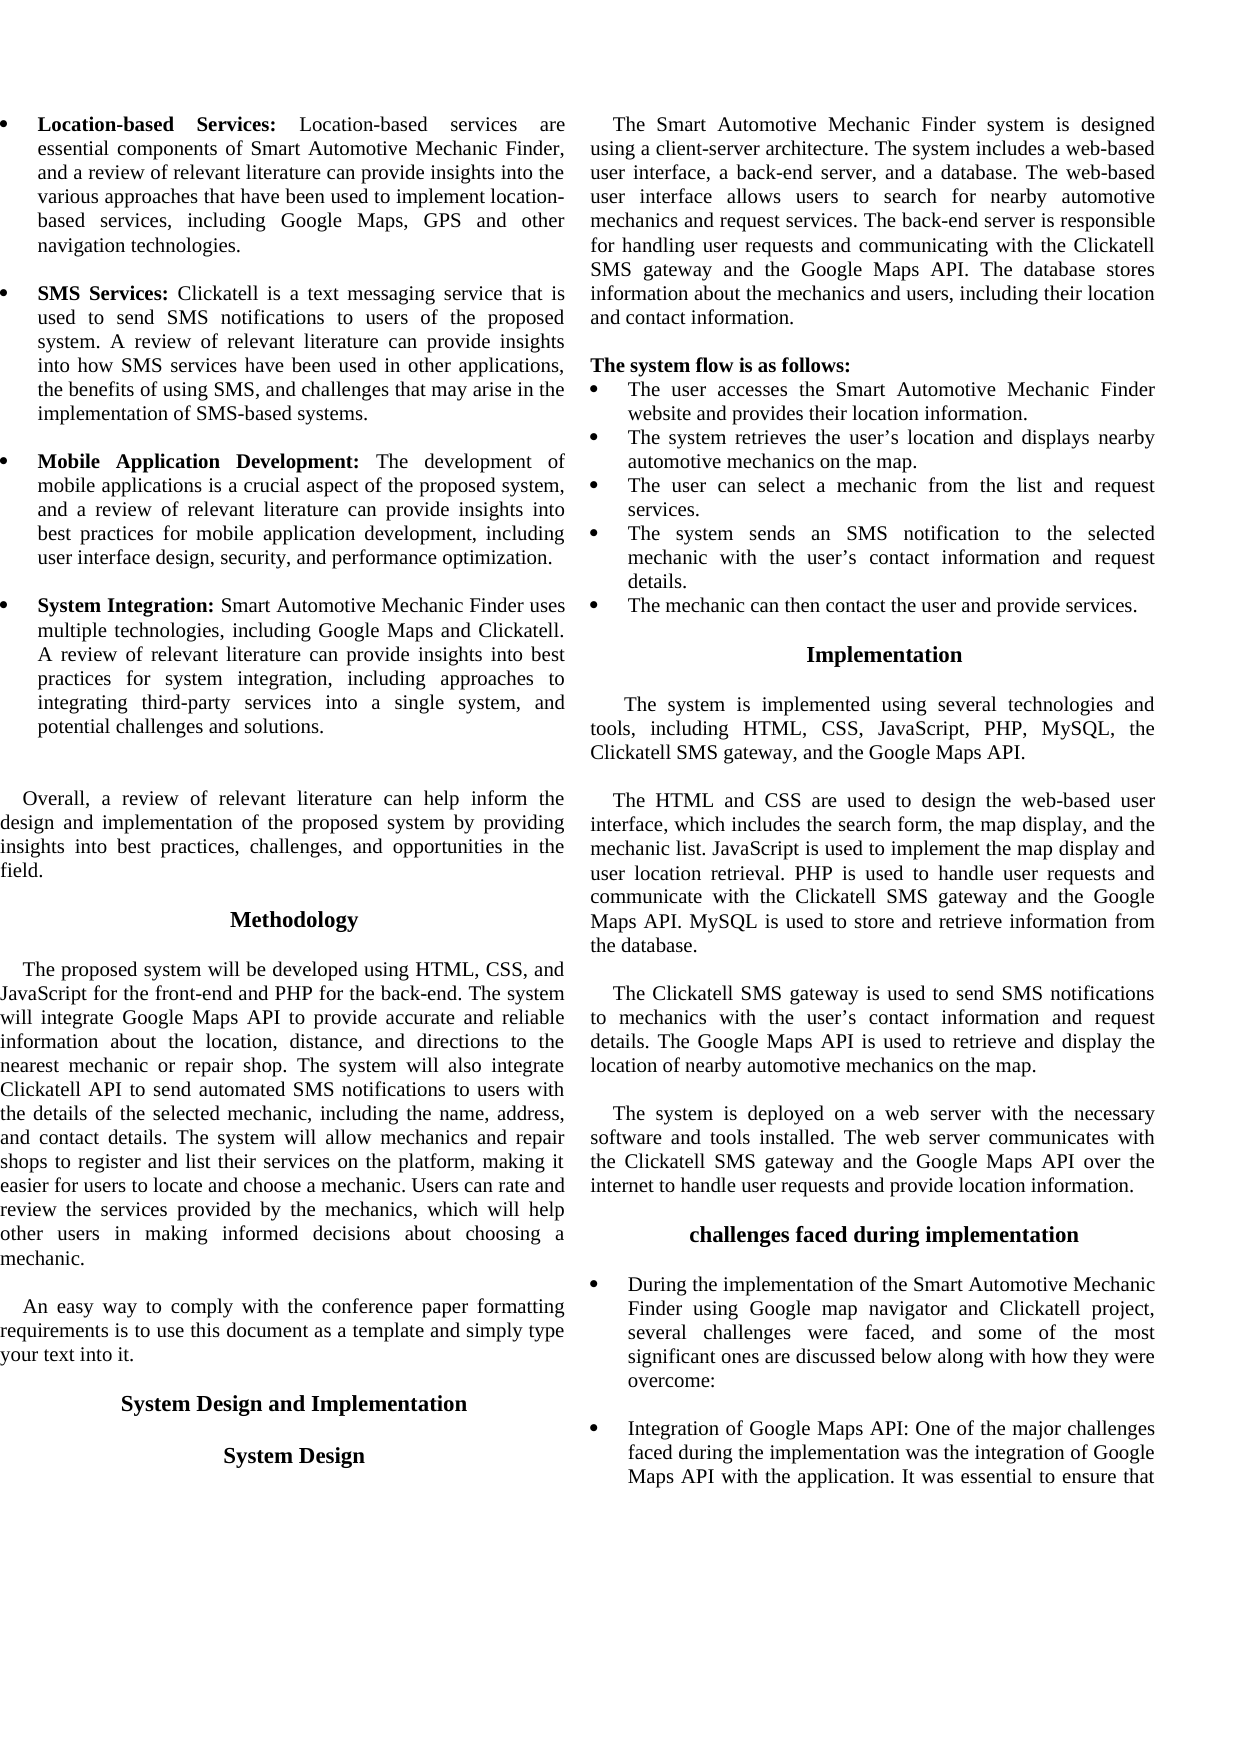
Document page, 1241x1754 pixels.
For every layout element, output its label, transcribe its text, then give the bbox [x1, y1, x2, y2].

text Methodology [0, 906, 565, 933]
text Implementation [590, 642, 1156, 668]
text The system is deployed on a web server with the necessary software and tools installed. The web server communicates with the Clickatell SMS gateway and the Google Maps API over the internet to handle user requests and provide location information. [590, 1101, 1156, 1197]
list The mechanic can then contact the user and provide services. [590, 593, 1156, 617]
list The user can select a mechanic from the list and request services. [590, 473, 1156, 521]
text The system flow is as follows: [590, 353, 1156, 377]
text System Design [0, 1442, 565, 1469]
text challenges faced during implementation [590, 1221, 1156, 1248]
text The Smart Automotive Mechanic Finder system is designed using a client-server architecture. The system includes a web-based user interface, a back-end server, and a database. The web-based user interface allows users to search for nearby automotive mechanics and request services. The back-end server is responsible for handling user requests and communicating with the Clickatell SMS gateway and the Google Maps API. The database stores information about the mechanics and users, including their location and contact information. [590, 112, 1156, 329]
list System Integration: Smart Automotive Mechanic Finder uses multiple technologies, including Google Maps and Clickatell. A review of relevant literature can provide insights into best practices for system integration, including approaches to integrating third-party services into a single system, and potential challenges and solutions. [0, 593, 565, 738]
text The system is implemented using several technologies and tools, including HTML, CSS, JavaScript, PHP, MySQL, the Clickatell SMS gateway, and the Google Maps API. [590, 692, 1156, 764]
text The HTML and CSS are used to design the web-based user interface, which includes the search form, the map display, and the mechanic list. JavaScript is used to implement the map display and user location retrieval. PHP is used to handle user requests and communicate with the Clickatell SMS gateway and the Google Maps API. MySQL is used to store and retrieve information from the database. [590, 788, 1156, 957]
list Mobile Application Development: The development of mobile applications is a crucial aspect of the proposed system, and a review of relevant literature can provide insights into best practices for mobile application development, including user interface design, security, and performance optimization. [0, 449, 565, 569]
list The system retrieves the user’s location and displays nearby automotive mechanics on the map. [590, 425, 1156, 473]
text The proposed system will be developed using HTML, CSS, and JavaScript for the front-end and PHP for the back-end. The system will integrate Google Maps API to provide accurate and reliable information about the location, distance, and directions to the nearest mechanic or repair shop. The system will also integrate Clickatell API to send automated SMS notifications to users with the details of the selected mechanic, including the name, address, and contact details. The system will allow mechanics and repair shops to register and list their services on the platform, making it easier for users to locate and choose a mechanic. Users can rate and review the services provided by the mechanics, which will help other users in making informed decisions about choosing a mechanic. [0, 957, 565, 1269]
text Overall, a review of relevant literature can help inform the design and implementation of the proposed system by providing insights into best practices, challenges, and opportunities in the field. [0, 786, 565, 882]
list SMS Services: Clickatell is a text messaging service that is used to send SMS notifications to users of the proposed system. A review of relevant literature can provide insights into how SMS services have been used in other applications, the benefits of using SMS, and challenges that may arise in the implementation of SMS-based systems. [0, 281, 565, 425]
text The Clickatell SMS gateway is used to send SMS notifications to mechanics with the user’s contact information and request details. The Google Maps API is used to retrieve and display the location of nearby automotive mechanics on the map. [590, 981, 1156, 1077]
list Location-based Services: Location-based services are essential components of Smart Automotive Mechanic Finder, and a review of relevant literature can provide insights into the various approaches that have been used to implement location-based services, including Google Maps, GPS and other navigation technologies. [0, 112, 565, 257]
text System Design and Implementation [0, 1390, 565, 1416]
list The system sends an SMS notification to the selected mechanic with the user’s contact information and request details. [590, 521, 1156, 593]
text An easy way to comply with the conference paper formatting requirements is to use this document as a template and simply type your text into it. [0, 1293, 565, 1366]
list The user accesses the Smart Automotive Mechanic Finder website and provides their location information. [590, 377, 1156, 425]
list During the implementation of the Smart Automotive Mechanic Finder using Google map navigator and Clickatell project, several challenges were faced, and some of the most significant ones are discussed below along with how they were overcome: [590, 1272, 1156, 1392]
